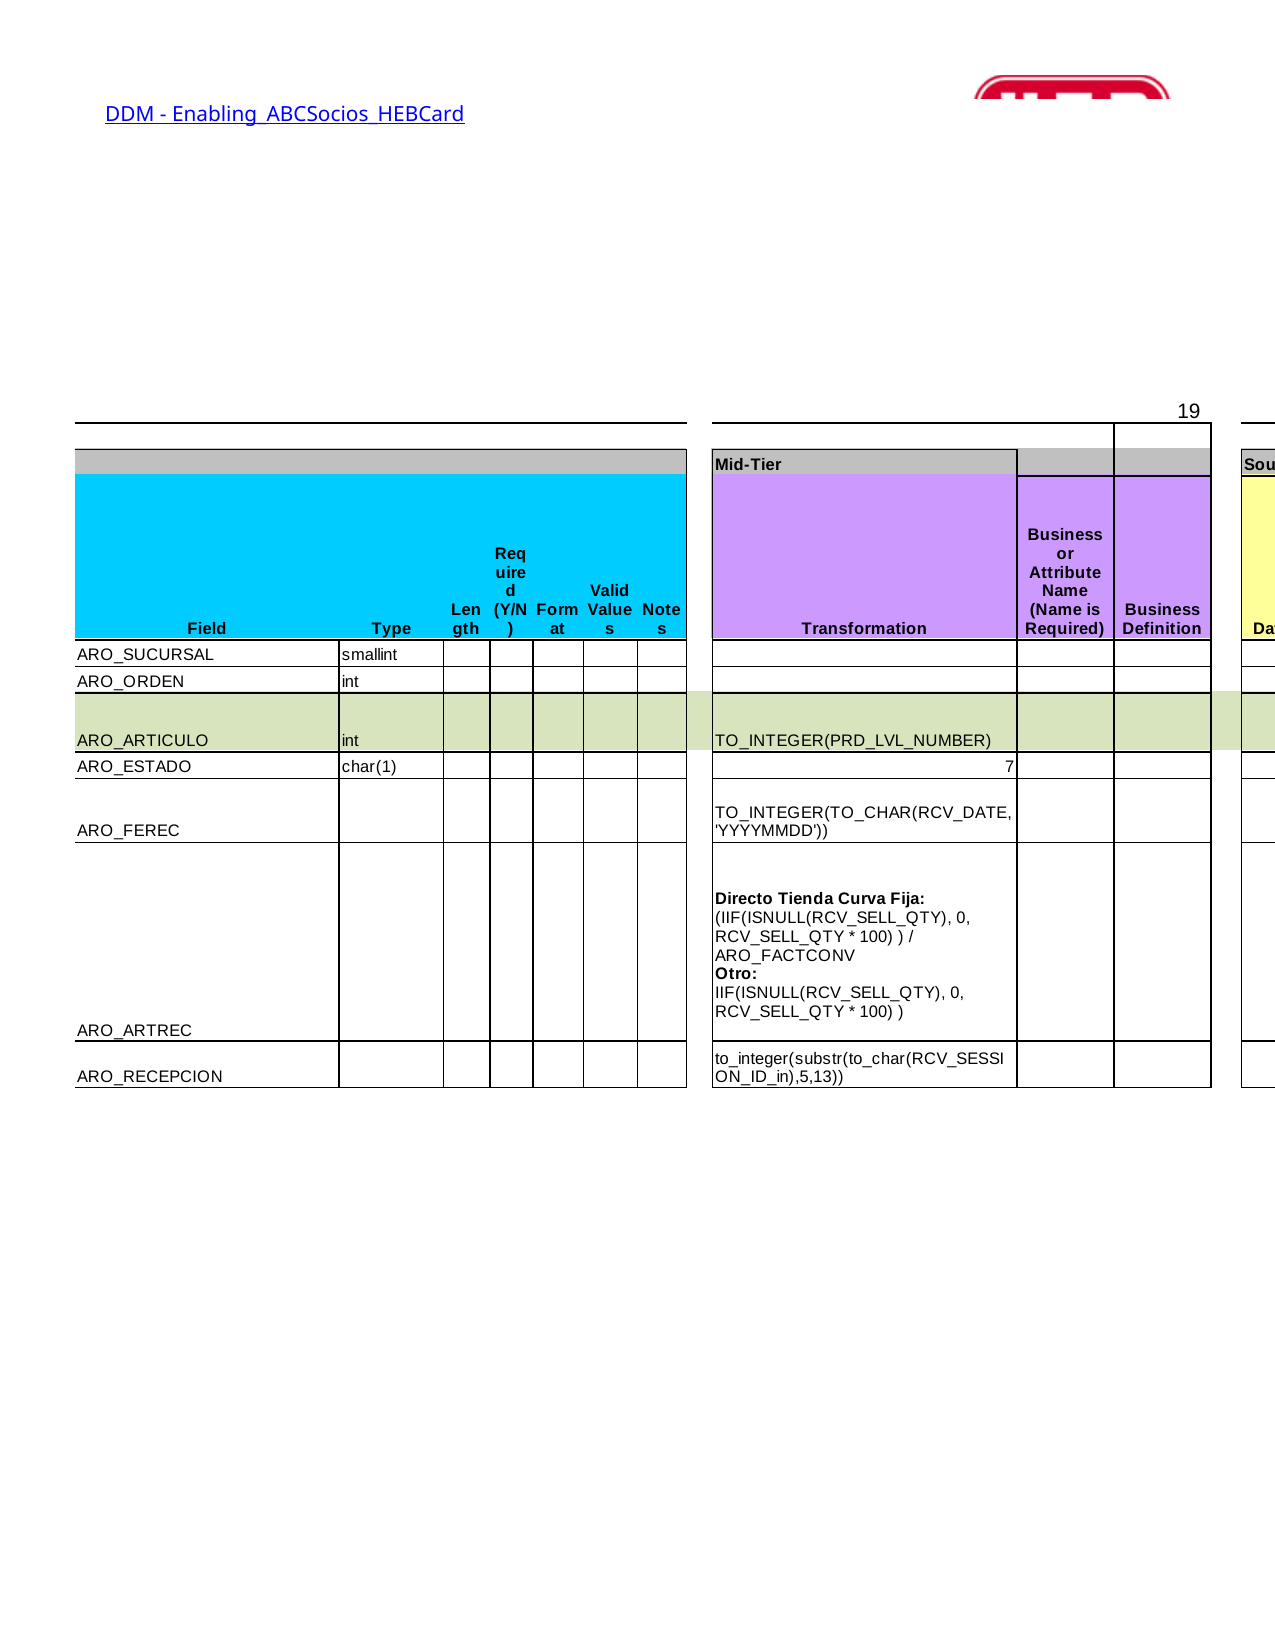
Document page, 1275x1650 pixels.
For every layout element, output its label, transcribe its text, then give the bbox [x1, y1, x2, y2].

text DDM - Enabling_ABCSocios_HEBCard [75, 99, 1200, 127]
picture [973, 75, 1171, 99]
